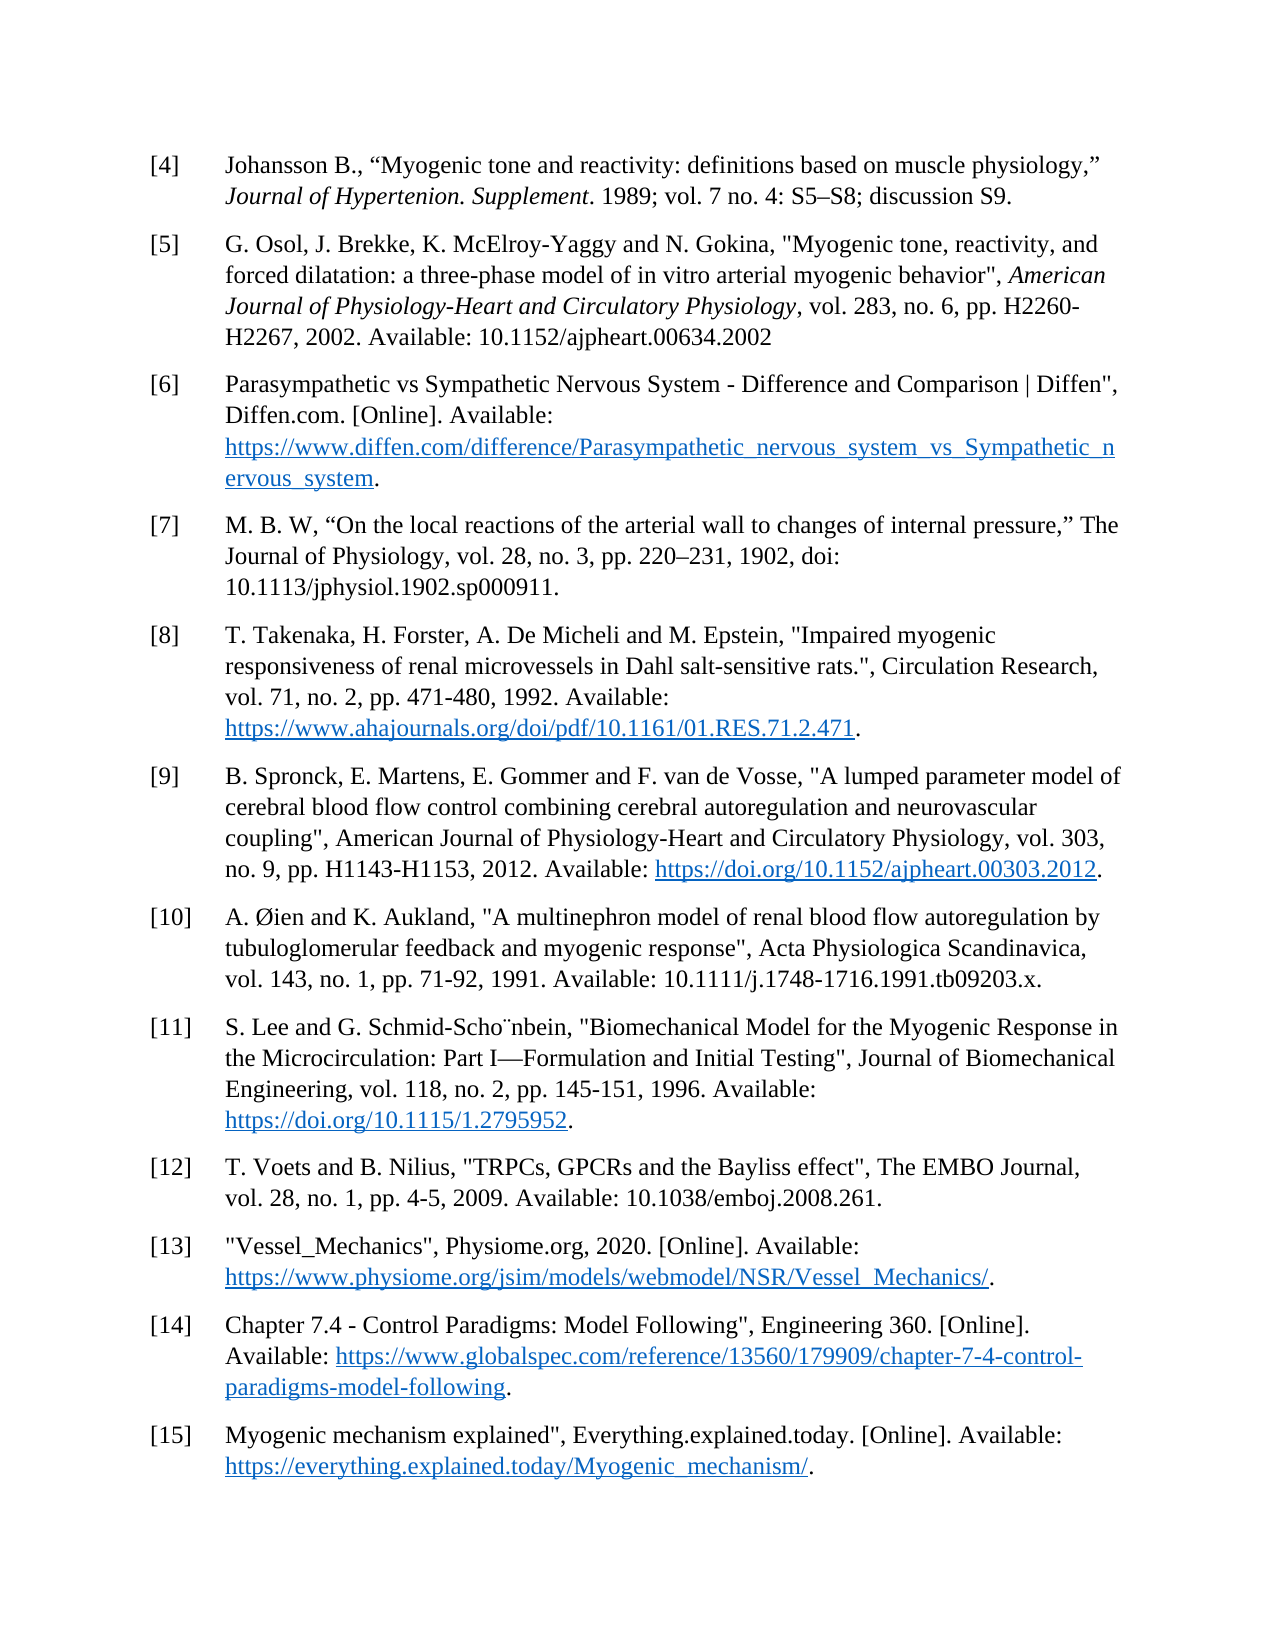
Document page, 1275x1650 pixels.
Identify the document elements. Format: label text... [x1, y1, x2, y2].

text [14] Chapter 7.4 - Control Paradigms: Model Following", Engineering 360. [Online]. Available: https://www.globalspec.com/reference/13560/179909/chapter-7-4-control-paradigms-model-following. [150, 1310, 1125, 1401]
text [8] T. Takenaka, H. Forster, A. De Micheli and M. Epstein, "Impaired myogenic responsiveness of renal microvessels in Dahl salt-sensitive rats.", Circulation Research, vol. 71, no. 2, pp. 471-480, 1992. Available: https://www.ahajournals.org/doi/pdf/10.1161/01.RES.71.2.471. [150, 620, 1125, 742]
text [9] B. Spronck, E. Martens, E. Gommer and F. van de Vosse, "A lumped parameter model of cerebral blood flow control combining cerebral autoregulation and neurovascular coupling", American Journal of Physiology-Heart and Circulatory Physiology, vol. 303, no. 9, pp. H1143-H1153, 2012. Available: https://doi.org/10.1152/ajpheart.00303.2012. [150, 761, 1125, 883]
text [10] A. Øien and K. Aukland, "A multinephron model of renal blood flow autoregulation by tubuloglomerular feedback and myogenic response", Acta Physiologica Scandinavica, vol. 143, no. 1, pp. 71-92, 1991. Available: 10.1111/j.1748-1716.1991.tb09203.x. [150, 902, 1125, 993]
text [12] T. Voets and B. Nilius, "TRPCs, GPCRs and the Bayliss effect", The EMBO Journal, vol. 28, no. 1, pp. 4-5, 2009. Available: 10.1038/emboj.2008.261. [150, 1152, 1125, 1212]
text [15] Myogenic mechanism explained", Everything.explained.today. [Online]. Available: https://everything.explained.today/Myogenic_mechanism/. [150, 1420, 1125, 1479]
text [6] Parasympathetic vs Sympathetic Nervous System - Difference and Comparison | Diffen", Diffen.com. [Online]. Available: https://www.diffen.com/difference/Parasympathetic_nervous_system_vs_Sympathetic_nervous_system. [150, 369, 1125, 491]
text [5] G. Osol, J. Brekke, K. McElroy-Yaggy and N. Gokina, "Myogenic tone, reactivity, and forced dilatation: a three-phase model of in vitro arterial myogenic behavior", American Journal of Physiology-Heart and Circulatory Physiology, vol. 283, no. 6, pp. H2260-H2267, 2002. Available: 10.1152/ajpheart.00634.2002 [150, 229, 1125, 351]
text [7] M. B. W, “On the local reactions of the arterial wall to changes of internal pressure,” The Journal of Physiology, vol. 28, no. 3, pp. 220–231, 1902, doi: 10.1113/jphysiol.1902.sp000911. [150, 510, 1125, 601]
text [13] "Vessel_Mechanics", Physiome.org, 2020. [Online]. Available: https://www.physiome.org/jsim/models/webmodel/NSR/Vessel_Mechanics/. [150, 1231, 1125, 1291]
text [4] Johansson B., “Myogenic tone and reactivity: definitions based on muscle physiology,” Journal of Hypertenion. Supplement. 1989; vol. 7 no. 4: S5–S8; discussion S9. [150, 150, 1125, 210]
text [11] S. Lee and G. Schmid-Scho¨nbein, "Biomechanical Model for the Myogenic Response in the Microcirculation: Part I—Formulation and Initial Testing", Journal of Biomechanical Engineering, vol. 118, no. 2, pp. 145-151, 1996. Available: https://doi.org/10.1115/1.2795952. [150, 1012, 1125, 1133]
